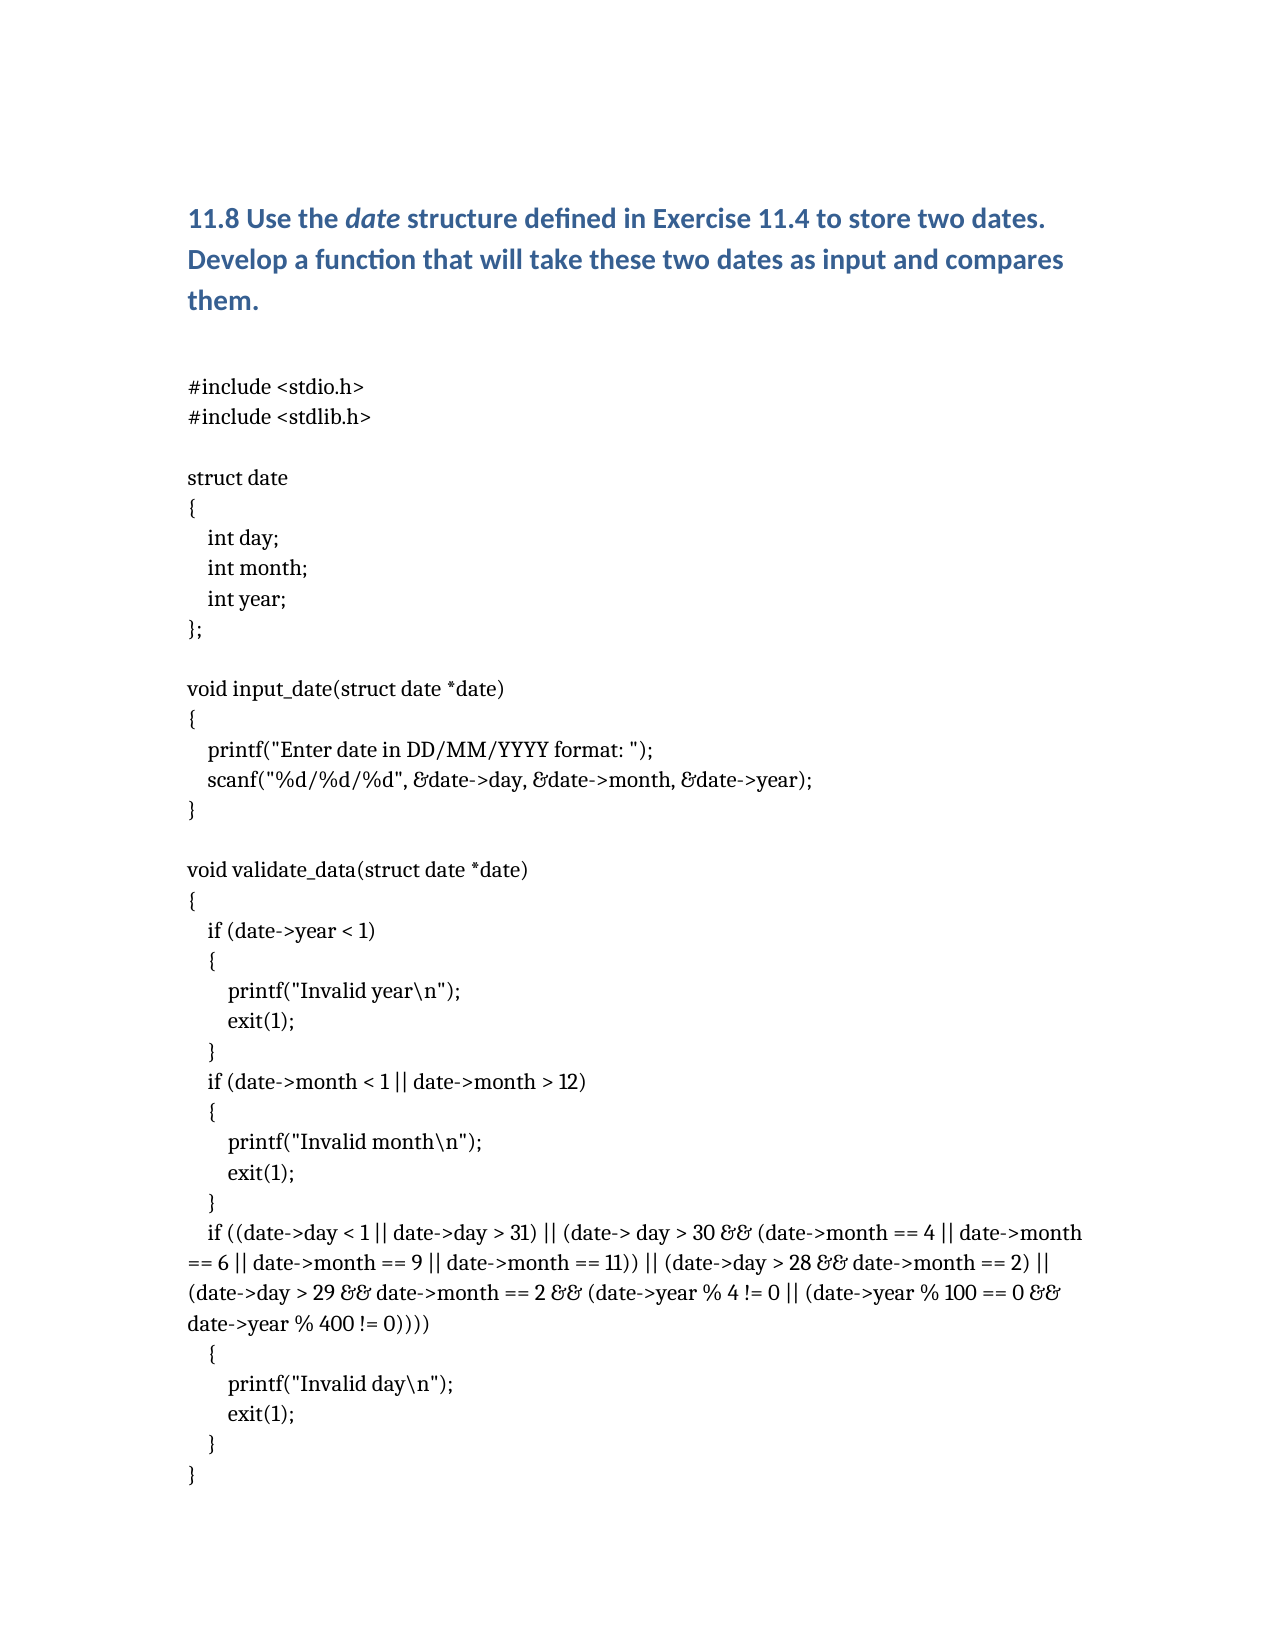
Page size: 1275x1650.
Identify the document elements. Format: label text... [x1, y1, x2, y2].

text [187, 374, 1087, 1488]
subtitle 11.8 Use the date structure defined in Exercise 11.4 to store two dates. Develop a function that will take these two dates as input and compares them. [187, 200, 1087, 317]
